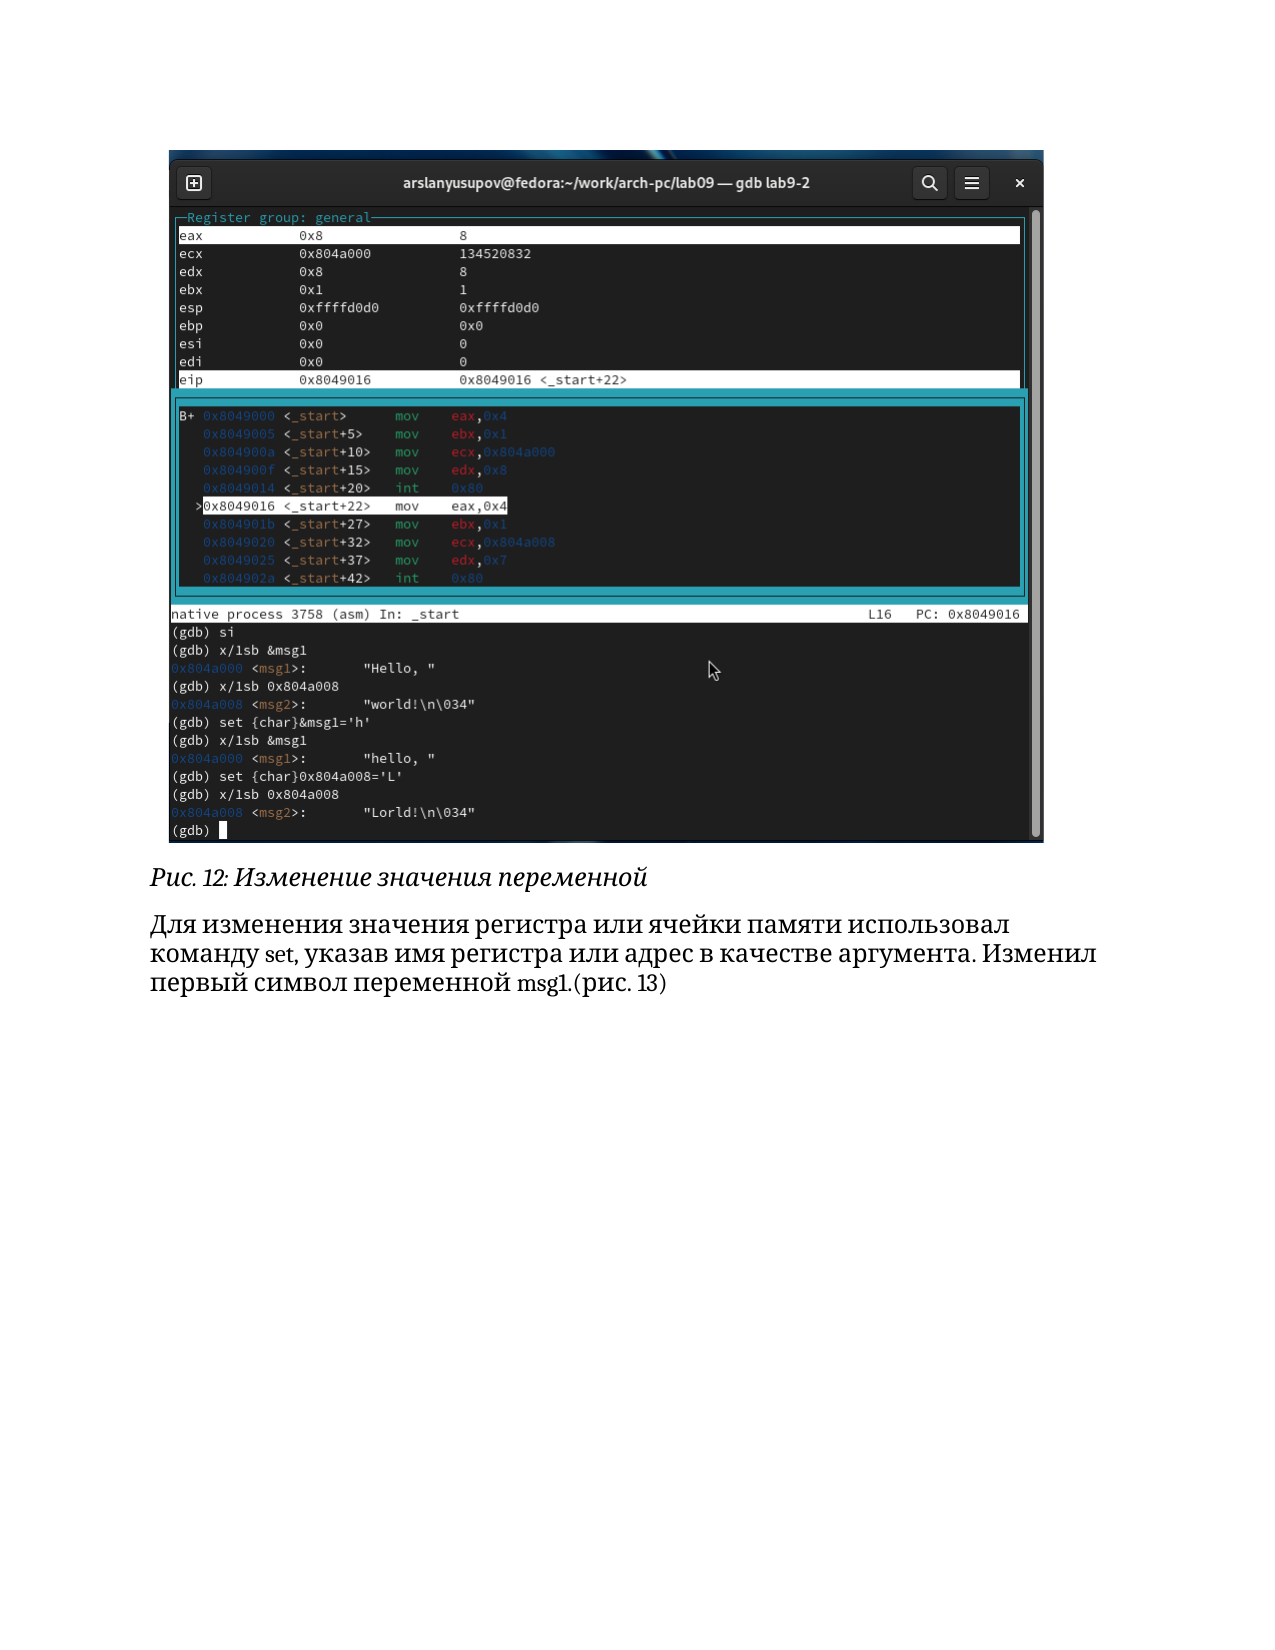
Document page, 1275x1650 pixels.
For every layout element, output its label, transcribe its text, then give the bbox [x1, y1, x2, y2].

picture [168, 150, 1044, 843]
text Для изменения значения регистра или ячейки памяти использовал команду set, указав имя регистра или адрес в качестве аргумента. Изменил первый символ переменной msg1.(рис. 13) [150, 911, 1125, 998]
text Рис. 12: Изменение значения переменной [150, 864, 1125, 893]
